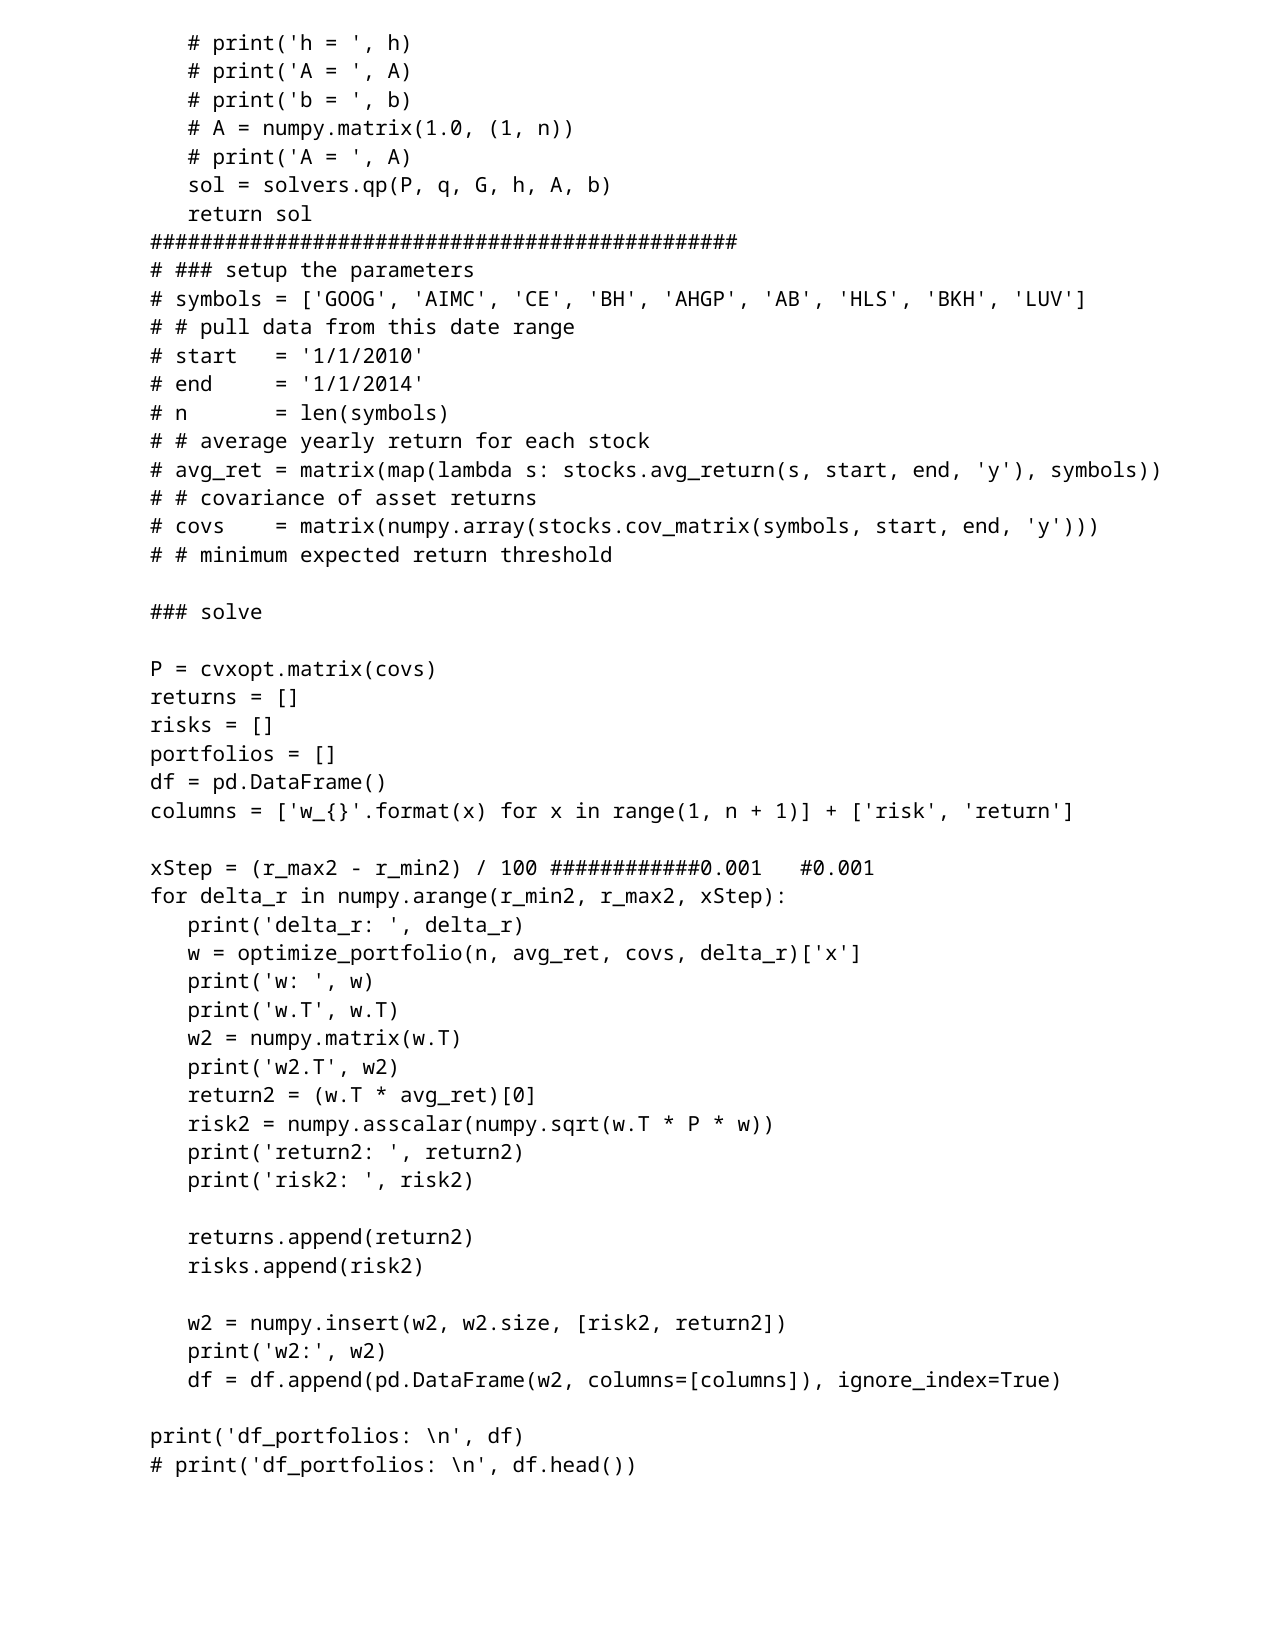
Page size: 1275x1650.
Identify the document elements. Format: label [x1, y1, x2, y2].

text [150, 28, 1237, 1478]
